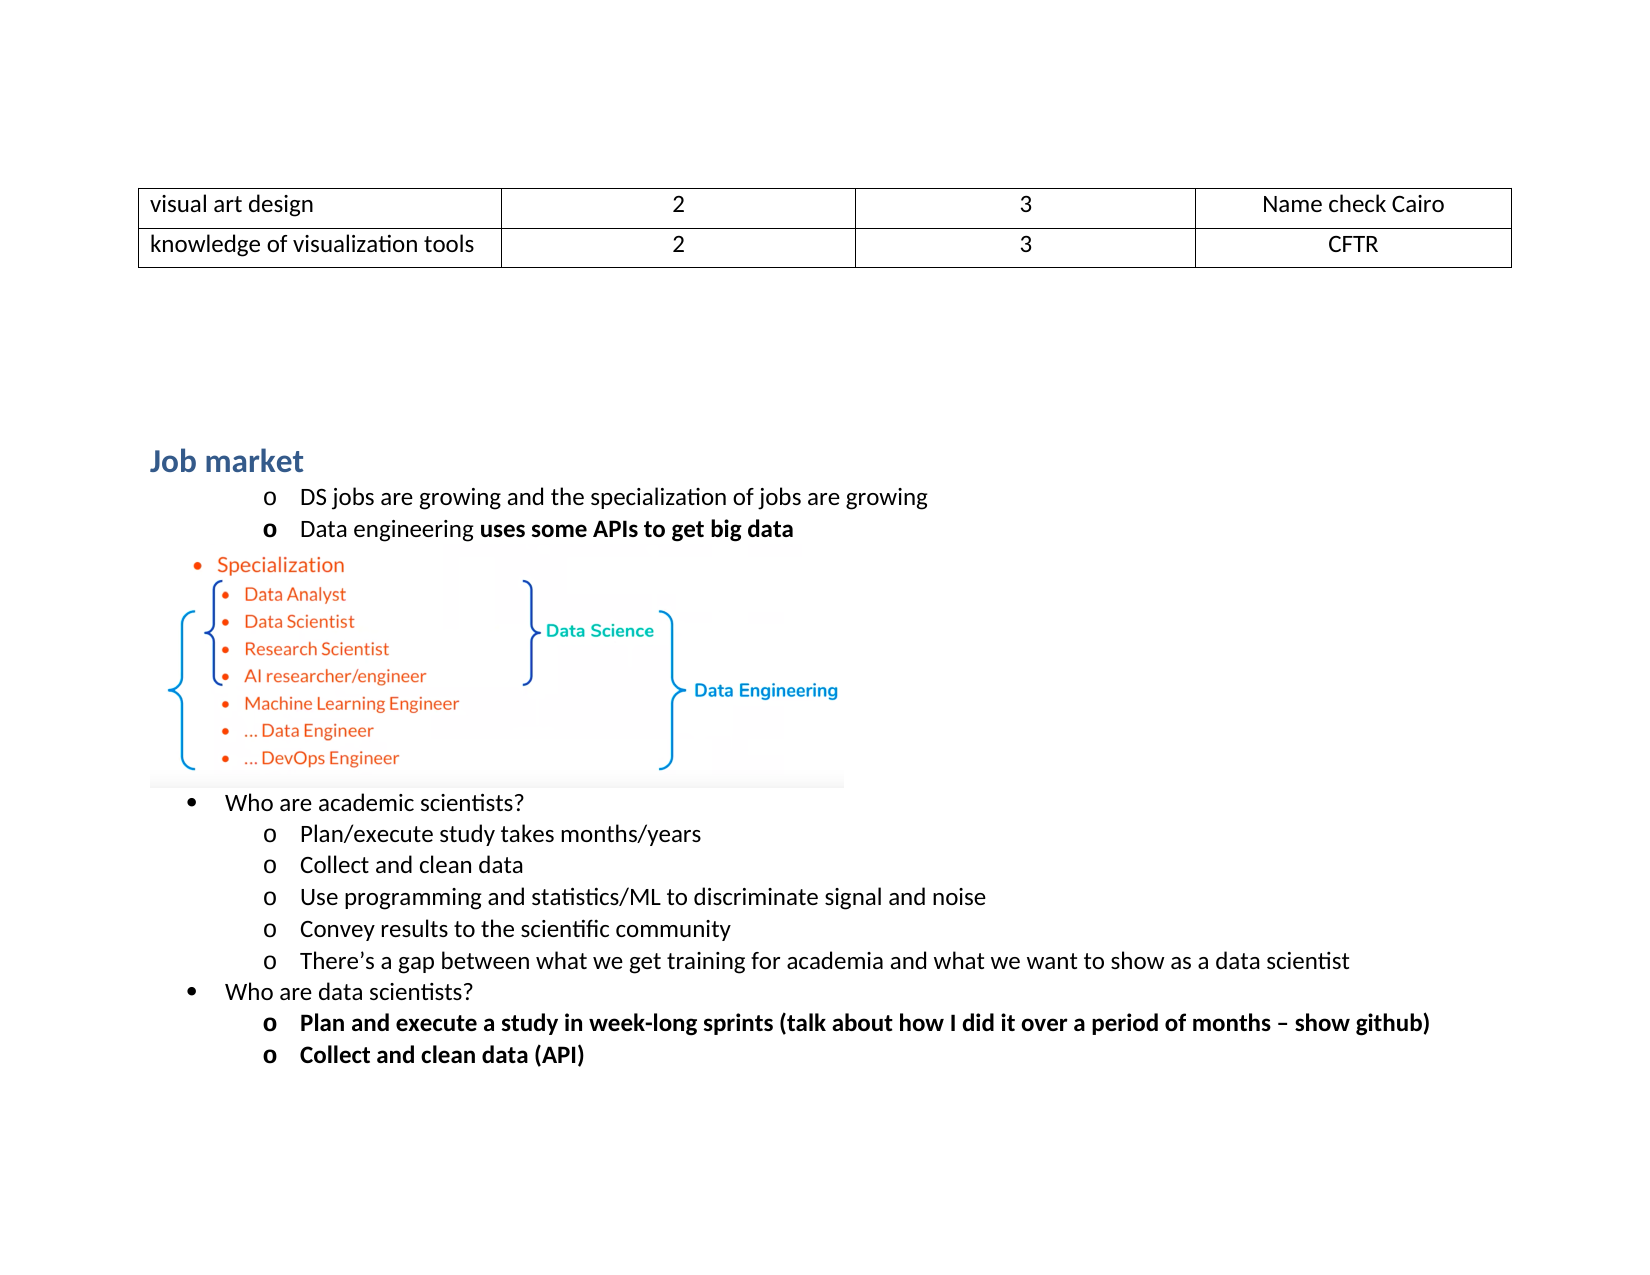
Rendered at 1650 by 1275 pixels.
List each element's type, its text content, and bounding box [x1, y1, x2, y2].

list Data engineering uses some APIs to get big data [262, 513, 1500, 545]
list Convey results to the scientific community [262, 913, 1500, 945]
table_cell knowledge of visualization tools [139, 229, 501, 267]
list There’s a gap between what we get training for academia and what we want to show as a data scientist [262, 945, 1500, 977]
list Plan and execute a study in week-long sprints (talk about how I did it over a period of months – show github) [262, 1007, 1500, 1039]
list Collect and clean data (API) [262, 1039, 1500, 1071]
list Who are data scientists? [187, 977, 1500, 1007]
list Use programming and statistics/ML to discriminate signal and noise [262, 881, 1500, 913]
table_cell 2 [502, 189, 855, 227]
table_cell 3 [856, 189, 1195, 227]
table_cell CFTR [1196, 229, 1511, 267]
picture [150, 544, 844, 788]
list Who are academic scientists? [187, 787, 1500, 818]
subtitle Job market [150, 440, 1500, 481]
table_cell Name check Cairo [1196, 189, 1511, 227]
list Plan/execute study takes months/years [262, 818, 1500, 849]
table_cell visual art design [139, 189, 501, 227]
table_cell 2 [502, 229, 855, 267]
list Collect and clean data [262, 849, 1500, 881]
table_cell 3 [856, 229, 1195, 267]
list DS jobs are growing and the specialization of jobs are growing [262, 481, 1500, 513]
